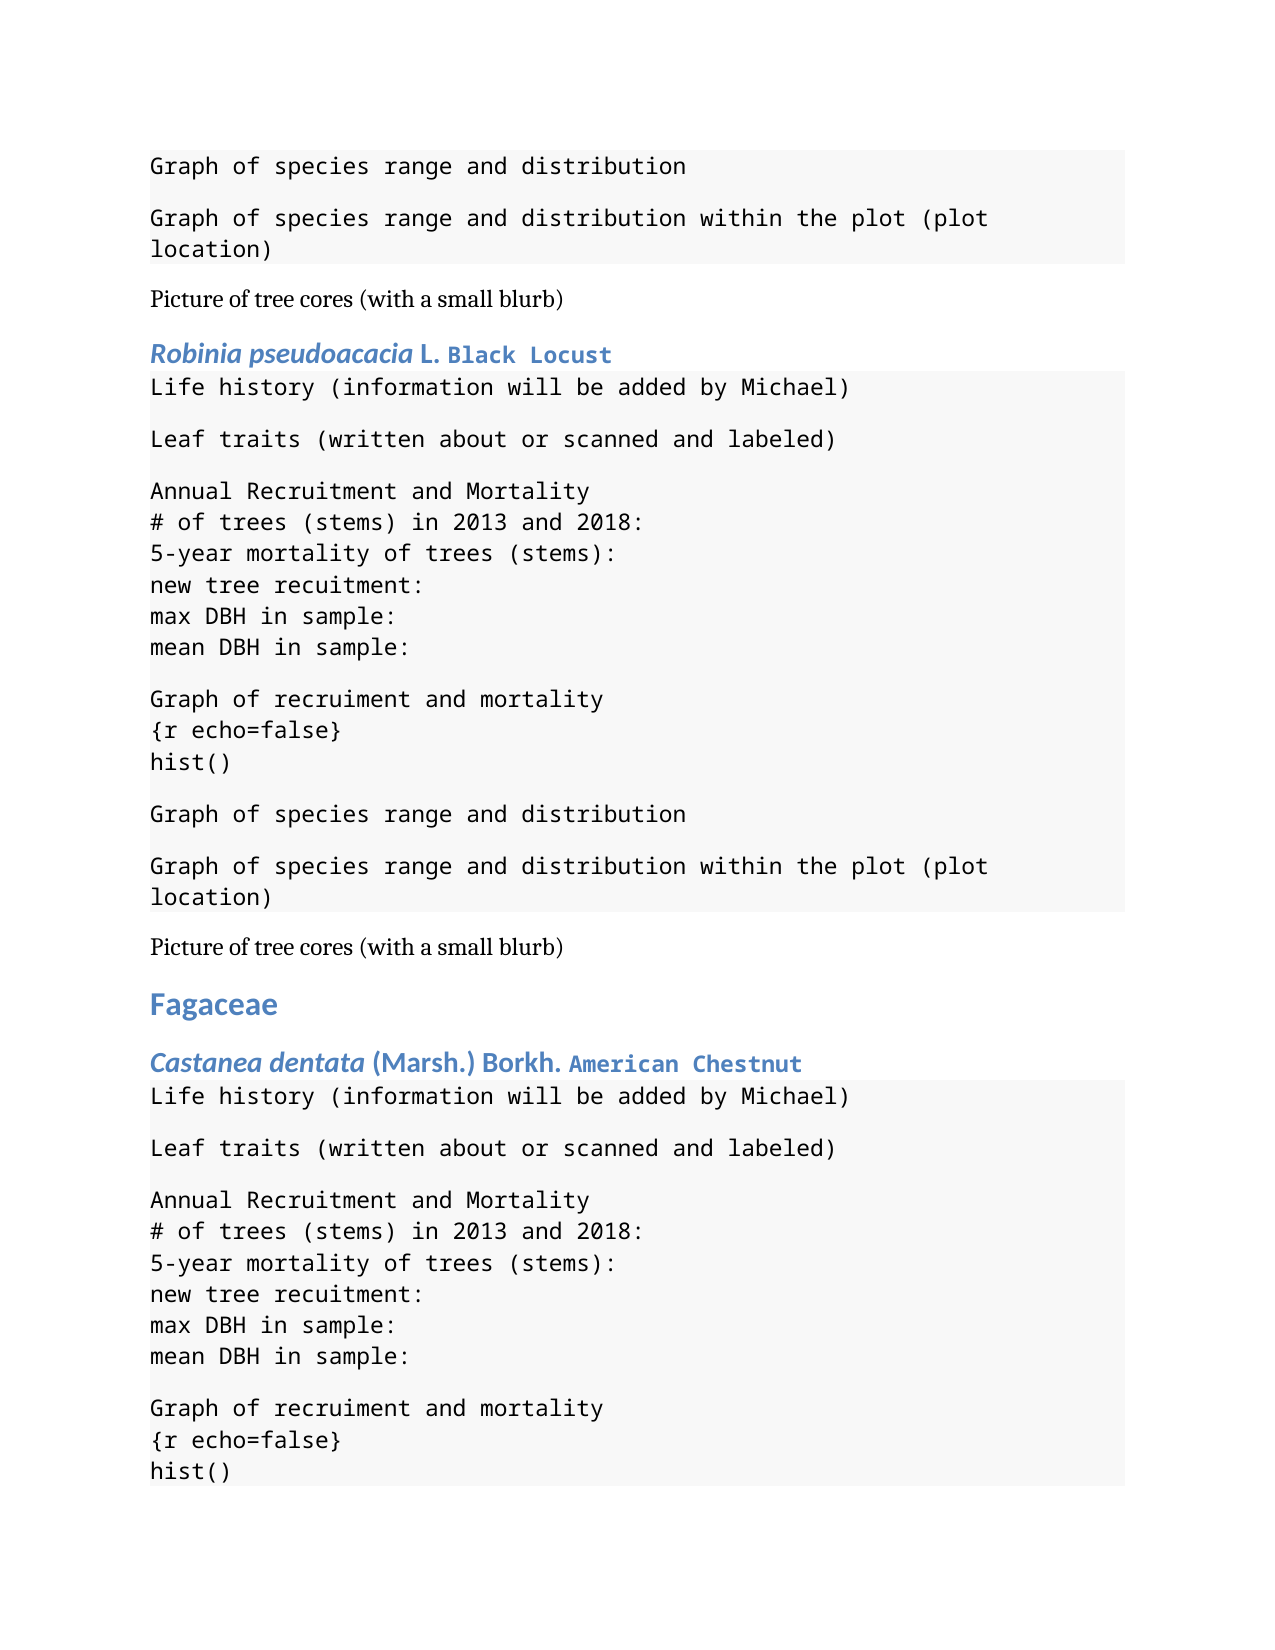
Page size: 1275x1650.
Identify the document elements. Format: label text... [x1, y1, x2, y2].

text Picture of tree cores (with a small blurb) [150, 285, 1125, 314]
text Leaf traits (written about or scanned and labeled) [150, 1132, 1125, 1163]
text Leaf traits (written about or scanned and labeled) [150, 423, 1125, 454]
subtitle Fagaceae [150, 983, 1125, 1023]
text Picture of tree cores (with a small blurb) [150, 933, 1125, 962]
text Life history (information will be added by Michael) [150, 1080, 1125, 1111]
text Graph of recruiment and mortality {r echo=false} hist() [150, 683, 1125, 777]
text Graph of species range and distribution within the plot (plot location) [150, 850, 1125, 912]
subtitle Castanea dentata (Marsh.) Borkh. American Chestnut [150, 1044, 1125, 1080]
text Graph of species range and distribution [150, 150, 1125, 181]
text Life history (information will be added by Michael) [150, 371, 1125, 402]
subtitle Robinia pseudoacacia L. Black Locust [150, 335, 1125, 371]
text Graph of species range and distribution [150, 798, 1125, 829]
text Graph of recruiment and mortality {r echo=false} hist() [150, 1392, 1125, 1486]
text Graph of species range and distribution within the plot (plot location) [150, 202, 1125, 264]
